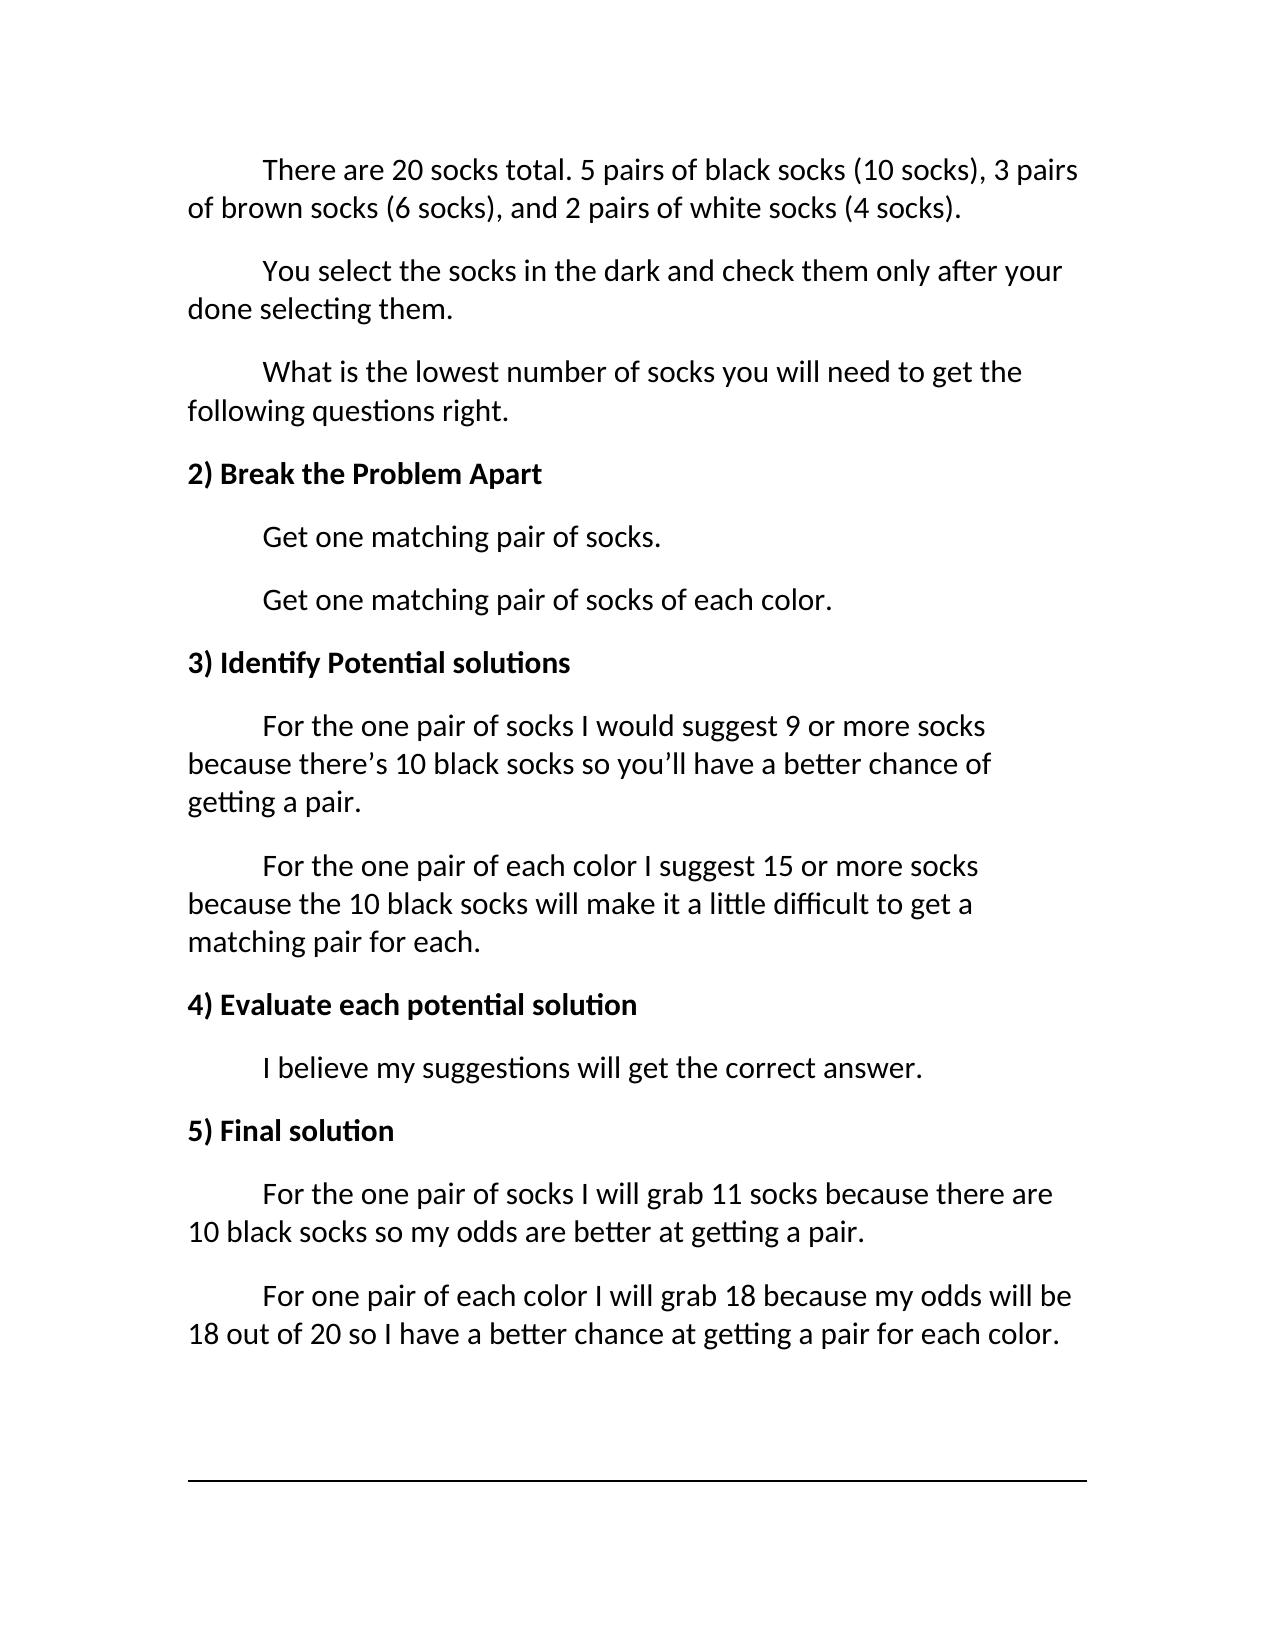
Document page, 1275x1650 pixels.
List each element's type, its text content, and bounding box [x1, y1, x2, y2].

text 4) Evaluate each potential solution [187, 985, 1087, 1023]
text Get one matching pair of socks. [187, 517, 1087, 555]
text You select the socks in the dark and check them only after your done selecting them. [187, 251, 1087, 327]
text 5) Final solution [187, 1111, 1087, 1149]
text Get one matching pair of socks of each color. [187, 580, 1087, 618]
text There are 20 socks total. 5 pairs of black socks (10 socks), 3 pairs of brown socks (6 socks), and 2 pairs of white socks (4 socks). [187, 150, 1087, 226]
text For the one pair of socks I would suggest 9 or more socks because there’s 10 black socks so you’ll have a better chance of getting a pair. [187, 706, 1087, 821]
text For the one pair of each color I suggest 15 or more socks because the 10 black socks will make it a little difficult to get a matching pair for each. [187, 846, 1087, 960]
text For one pair of each color I will grab 18 because my odds will be 18 out of 20 so I have a better chance at getting a pair for each color. [187, 1276, 1087, 1352]
text 2) Break the Problem Apart [187, 454, 1087, 492]
text For the one pair of socks I will grab 11 socks because there are 10 black socks so my odds are better at getting a pair. [187, 1174, 1087, 1251]
text What is the lowest number of socks you will need to get the following questions right. [187, 352, 1087, 429]
text I believe my suggestions will get the correct answer. [187, 1048, 1087, 1086]
text 3) Identify Potential solutions [187, 643, 1087, 681]
